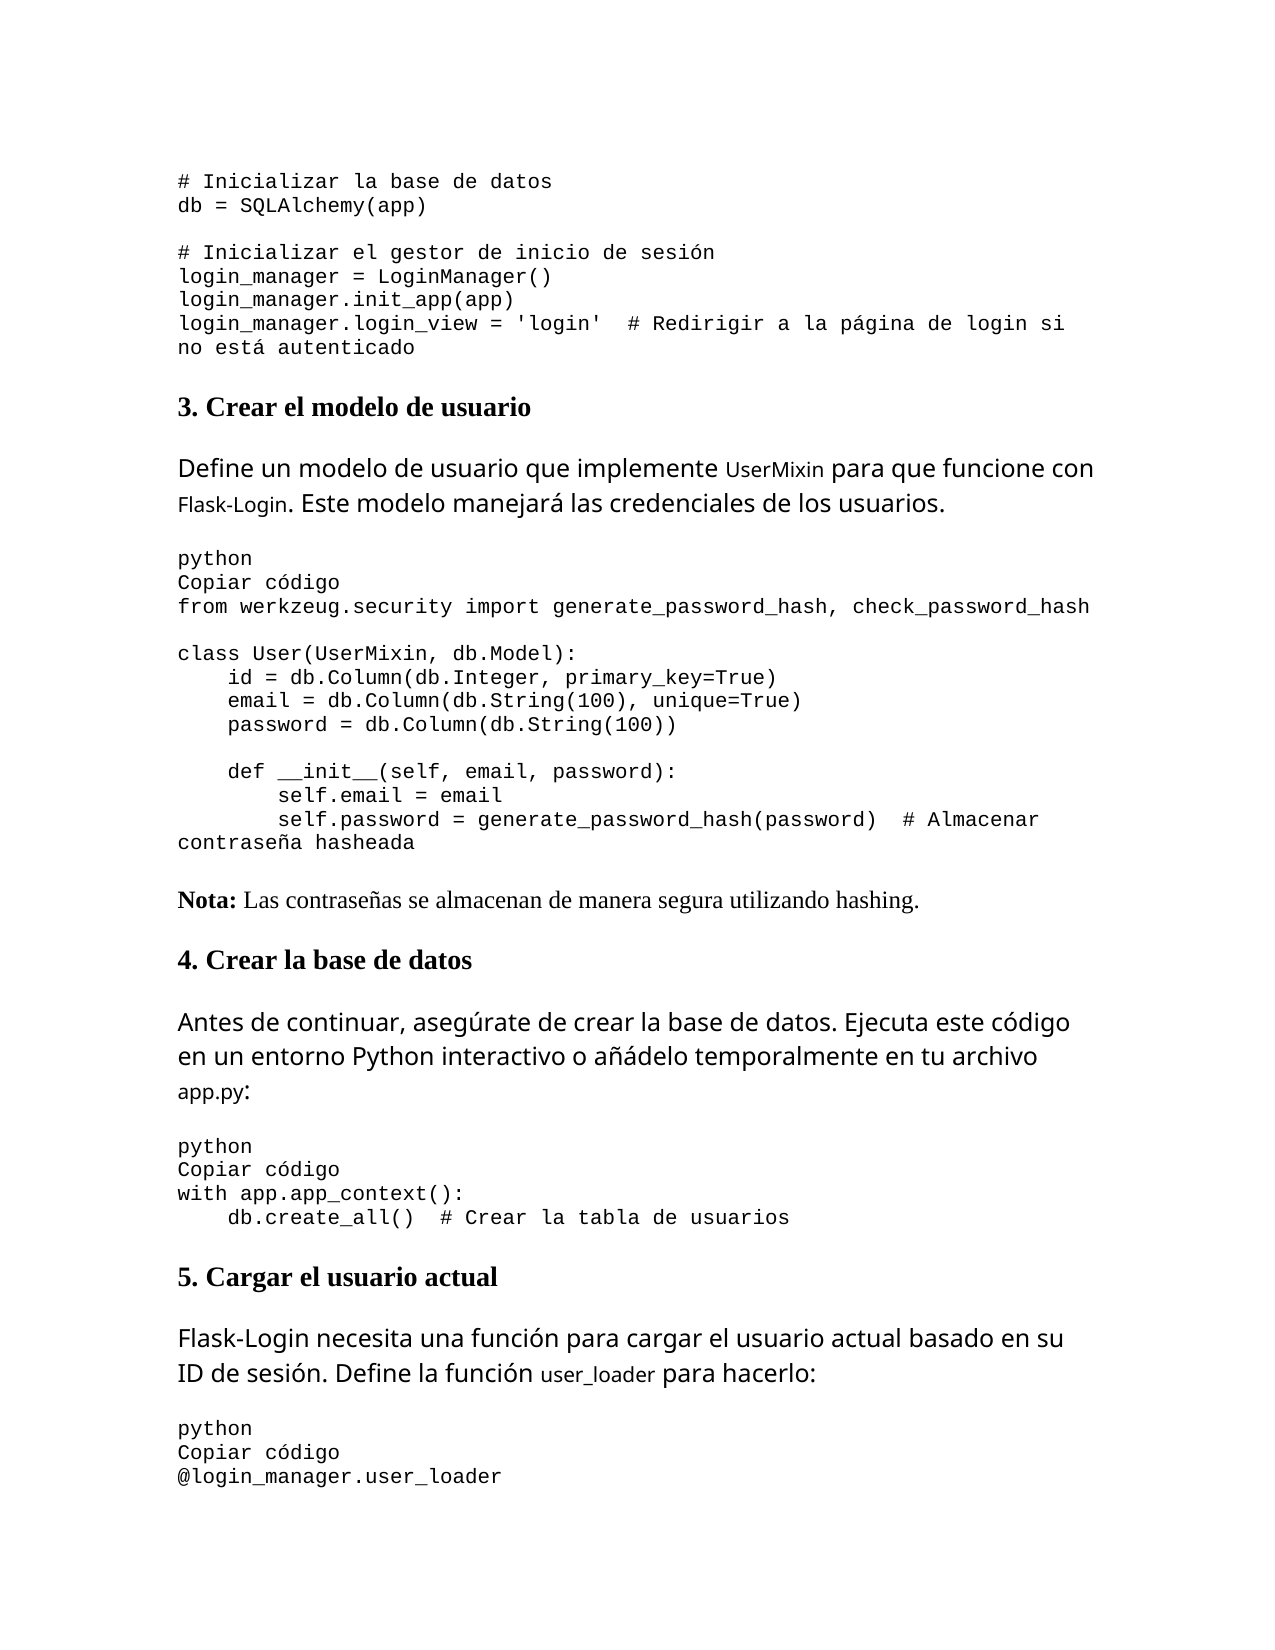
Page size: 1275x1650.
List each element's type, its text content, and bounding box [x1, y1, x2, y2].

text from werkzeug.security import generate_password_hash, check_password_hash [177, 596, 1098, 619]
text Nota: Las contraseñas se almacenan de manera segura utilizando hashing. [177, 885, 1098, 914]
text Define un modelo de usuario que implemente UserMixin para que funcione con Flask-Login. Este modelo manejará las credenciales de los usuarios. [177, 451, 1098, 519]
text id = db.Column(db.Integer, primary_key=True) [177, 667, 1098, 690]
text db.create_all() # Crear la tabla de usuarios [177, 1207, 1098, 1230]
text # Inicializar el gestor de inicio de sesión [177, 242, 1098, 266]
text login_manager.init_app(app) [177, 289, 1098, 313]
text def __init__(self, email, password): [177, 761, 1098, 785]
text python [177, 1418, 1098, 1442]
text Antes de continuar, asegúrate de crear la base de datos. Ejecuta este código en un entorno Python interactivo o añádelo temporalmente en tu archivo app.py: [177, 1004, 1098, 1107]
text password = db.Column(db.String(100)) [177, 714, 1098, 738]
text 3. Crear el modelo de usuario [177, 389, 1098, 422]
text Copiar código [177, 572, 1098, 596]
text self.password = generate_password_hash(password) # Almacenar contraseña hasheada [177, 808, 1098, 856]
text Copiar código [177, 1159, 1098, 1183]
text Copiar código [177, 1442, 1098, 1466]
text self.email = email [177, 785, 1098, 808]
text Flask-Login necesita una función para cargar el usuario actual basado en su ID de sesión. Define la función user_loader para hacerlo: [177, 1321, 1098, 1389]
text db = SQLAlchemy(app) [177, 195, 1098, 218]
text @login_manager.user_loader [177, 1466, 1098, 1489]
text class User(UserMixin, db.Model): [177, 643, 1098, 667]
text login_manager.login_view = 'login' # Redirigir a la página de login si no está autenticado [177, 313, 1098, 360]
text 5. Cargar el usuario actual [177, 1259, 1098, 1292]
text email = db.Column(db.String(100), unique=True) [177, 690, 1098, 714]
text login_manager = LoginManager() [177, 266, 1098, 289]
text python [177, 1136, 1098, 1159]
text python [177, 548, 1098, 572]
text # Inicializar la base de datos [177, 171, 1098, 195]
text 4. Crear la base de datos [177, 943, 1098, 975]
text with app.app_context(): [177, 1183, 1098, 1207]
